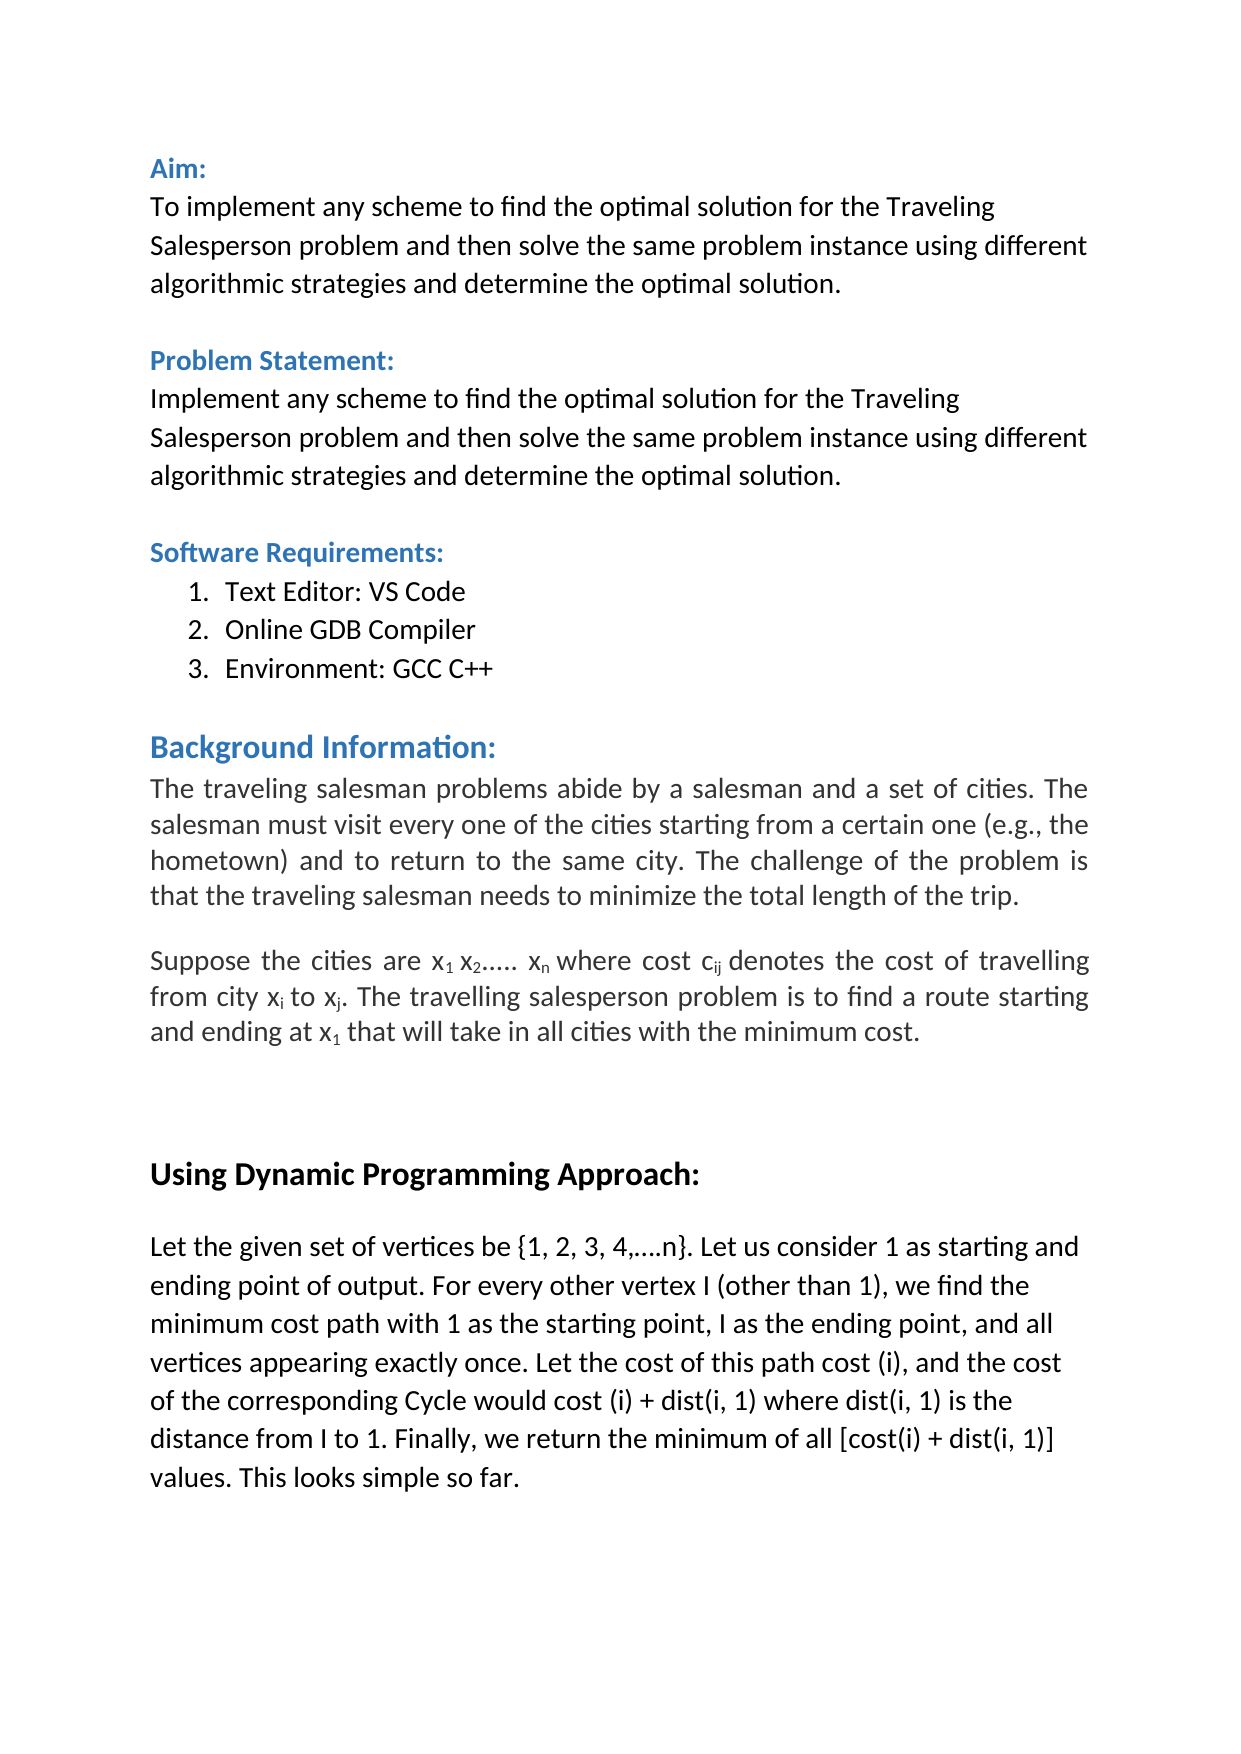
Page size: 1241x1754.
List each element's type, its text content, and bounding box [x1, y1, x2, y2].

text Problem Statement: [150, 342, 1090, 378]
text Background Information: [150, 727, 1090, 767]
text Let the given set of vertices be {1, 2, 3, 4,….n}. Let us consider 1 as starting and ending point of output. For every other vertex I (other than 1), we find the minimum cost path with 1 as the starting point, I as the ending point, and all vertices appearing exactly once. Let the cost of this path cost (i), and the cost of the corresponding Cycle would cost (i) + dist(i, 1) where dist(i, 1) is the distance from I to 1. Finally, we return the minimum of all [cost(i) + dist(i, 1)] values. This looks simple so far. [150, 1228, 1090, 1495]
list Environment: GCC C++ [187, 650, 1090, 685]
text Implement any scheme to find the optimal solution for the Traveling Salesperson problem and then solve the same problem instance using different algorithmic strategies and determine the optimal solution. [150, 381, 1090, 493]
text Suppose the cities are x1 x2..... xn where cost cij denotes the cost of travelling from city xi to xj. The travelling salesperson problem is to find a route starting and ending at x1 that will take in all cities with the minimum cost. [150, 942, 1090, 1049]
list Text Editor: VS Code [187, 573, 1090, 608]
text Software Requirements: [150, 534, 1090, 570]
text The traveling salesman problems abide by a salesman and a set of cities. The salesman must visit every one of the cities starting from a certain one (e.g., the hometown) and to return to the same city. The challenge of the problem is that the traveling salesman needs to minimize the total length of the trip. [150, 771, 1090, 913]
text Aim: [150, 150, 1090, 186]
text To implement any scheme to find the optimal solution for the Traveling Salesperson problem and then solve the same problem instance using different algorithmic strategies and determine the optimal solution. [150, 188, 1090, 301]
subtitle Using Dynamic Programming Approach: [150, 1153, 1090, 1194]
list Online GDB Compiler [187, 611, 1090, 647]
